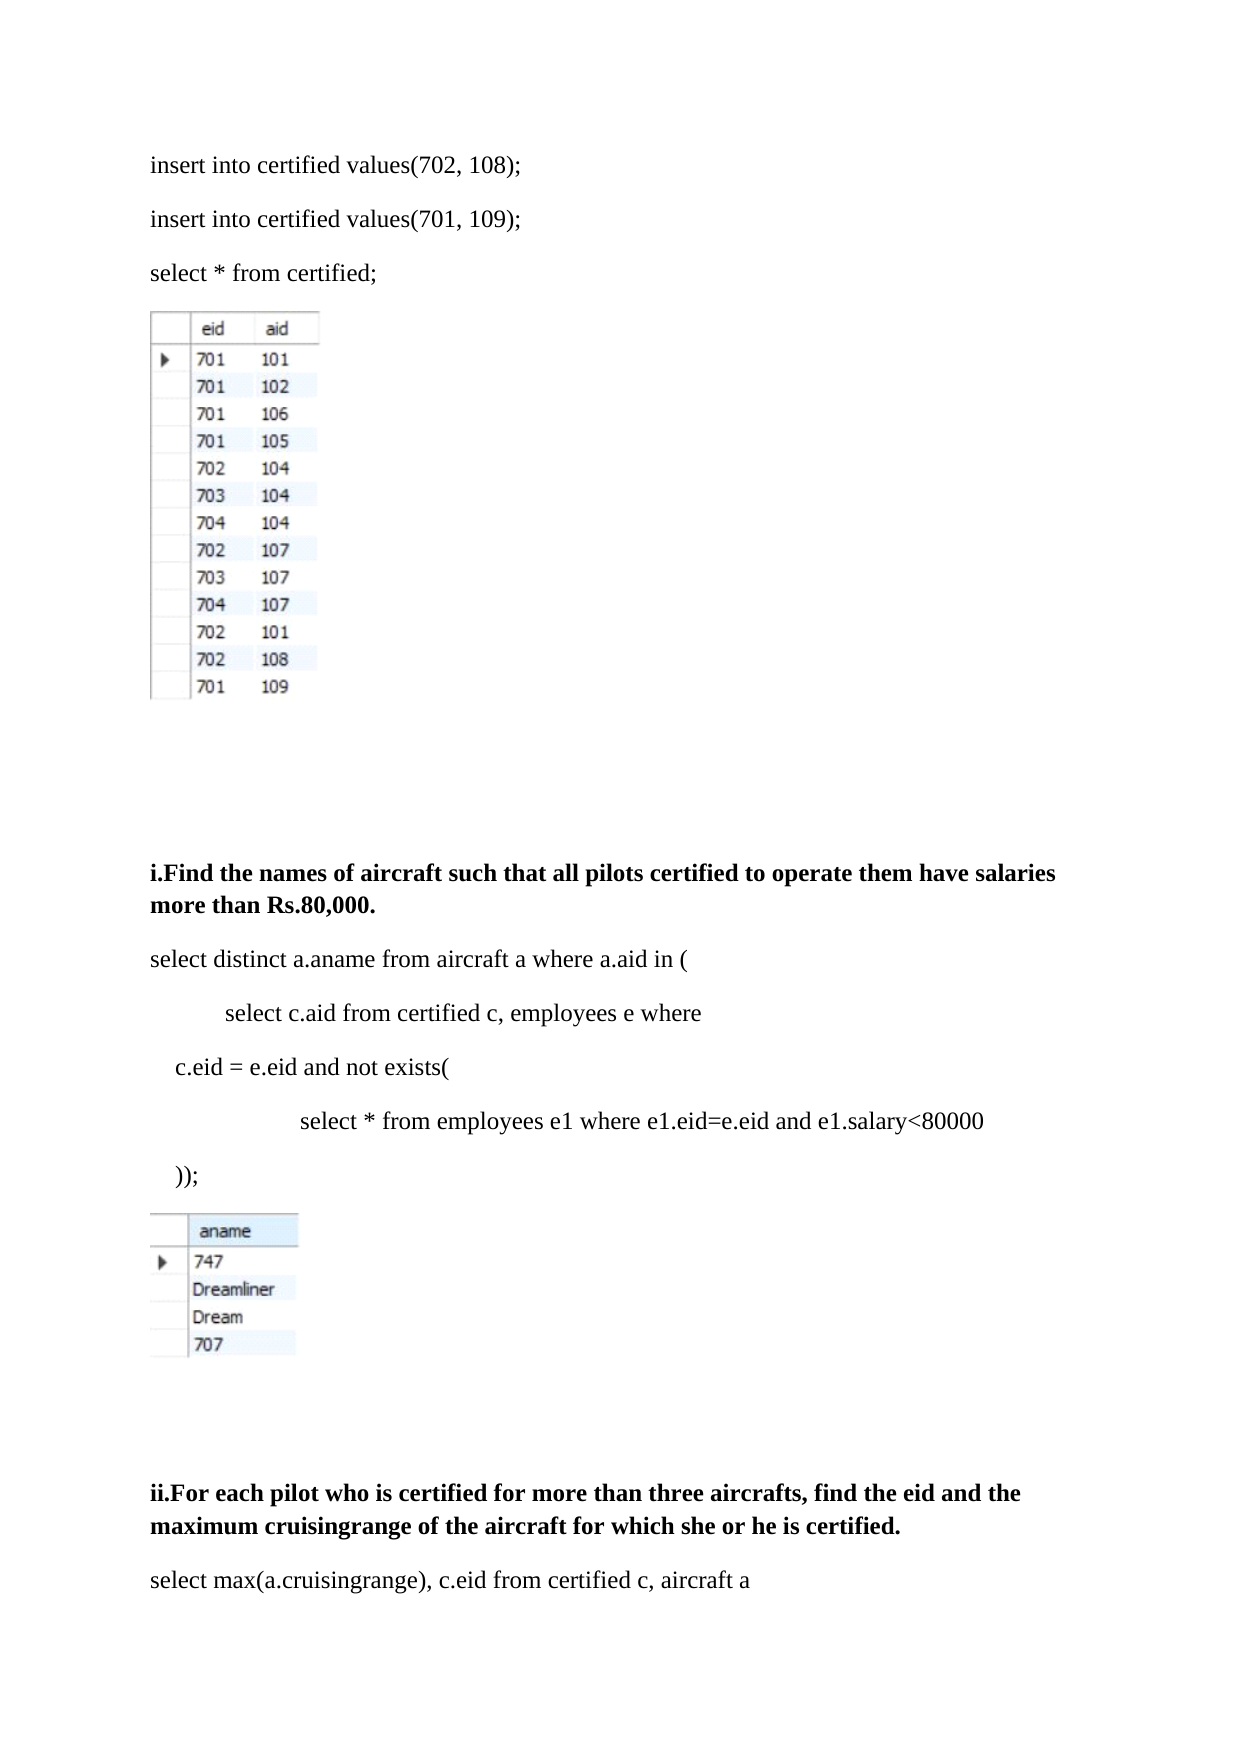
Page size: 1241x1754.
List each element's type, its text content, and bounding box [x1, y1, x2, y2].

text select max(a.cruisingrange), c.eid from certified c, aircraft a [150, 1565, 1090, 1593]
text select * from employees e1 where e1.eid=e.eid and e1.salary<80000 [150, 1106, 1090, 1135]
text select distinct a.aname from aircraft a where a.aid in ( [150, 944, 1090, 973]
text insert into certified values(701, 109); [150, 204, 1090, 233]
text select * from certified; [150, 258, 1090, 286]
text i.Find the names of aircraft such that all pilots certified to operate them have salaries more than Rs.80,000. [150, 858, 1090, 919]
text ii.For each pilot who is certified for more than three aircrafts, find the eid and the maximum cruisingrange of the aircraft for which she or he is certified. [150, 1478, 1090, 1540]
picture [150, 311, 328, 709]
text insert into certified values(702, 108); [150, 150, 1090, 179]
text c.eid = e.eid and not exists( [150, 1052, 1090, 1081]
picture [150, 1213, 310, 1383]
text select c.aid from certified c, employees e where [150, 998, 1090, 1027]
text )); [150, 1160, 1090, 1189]
